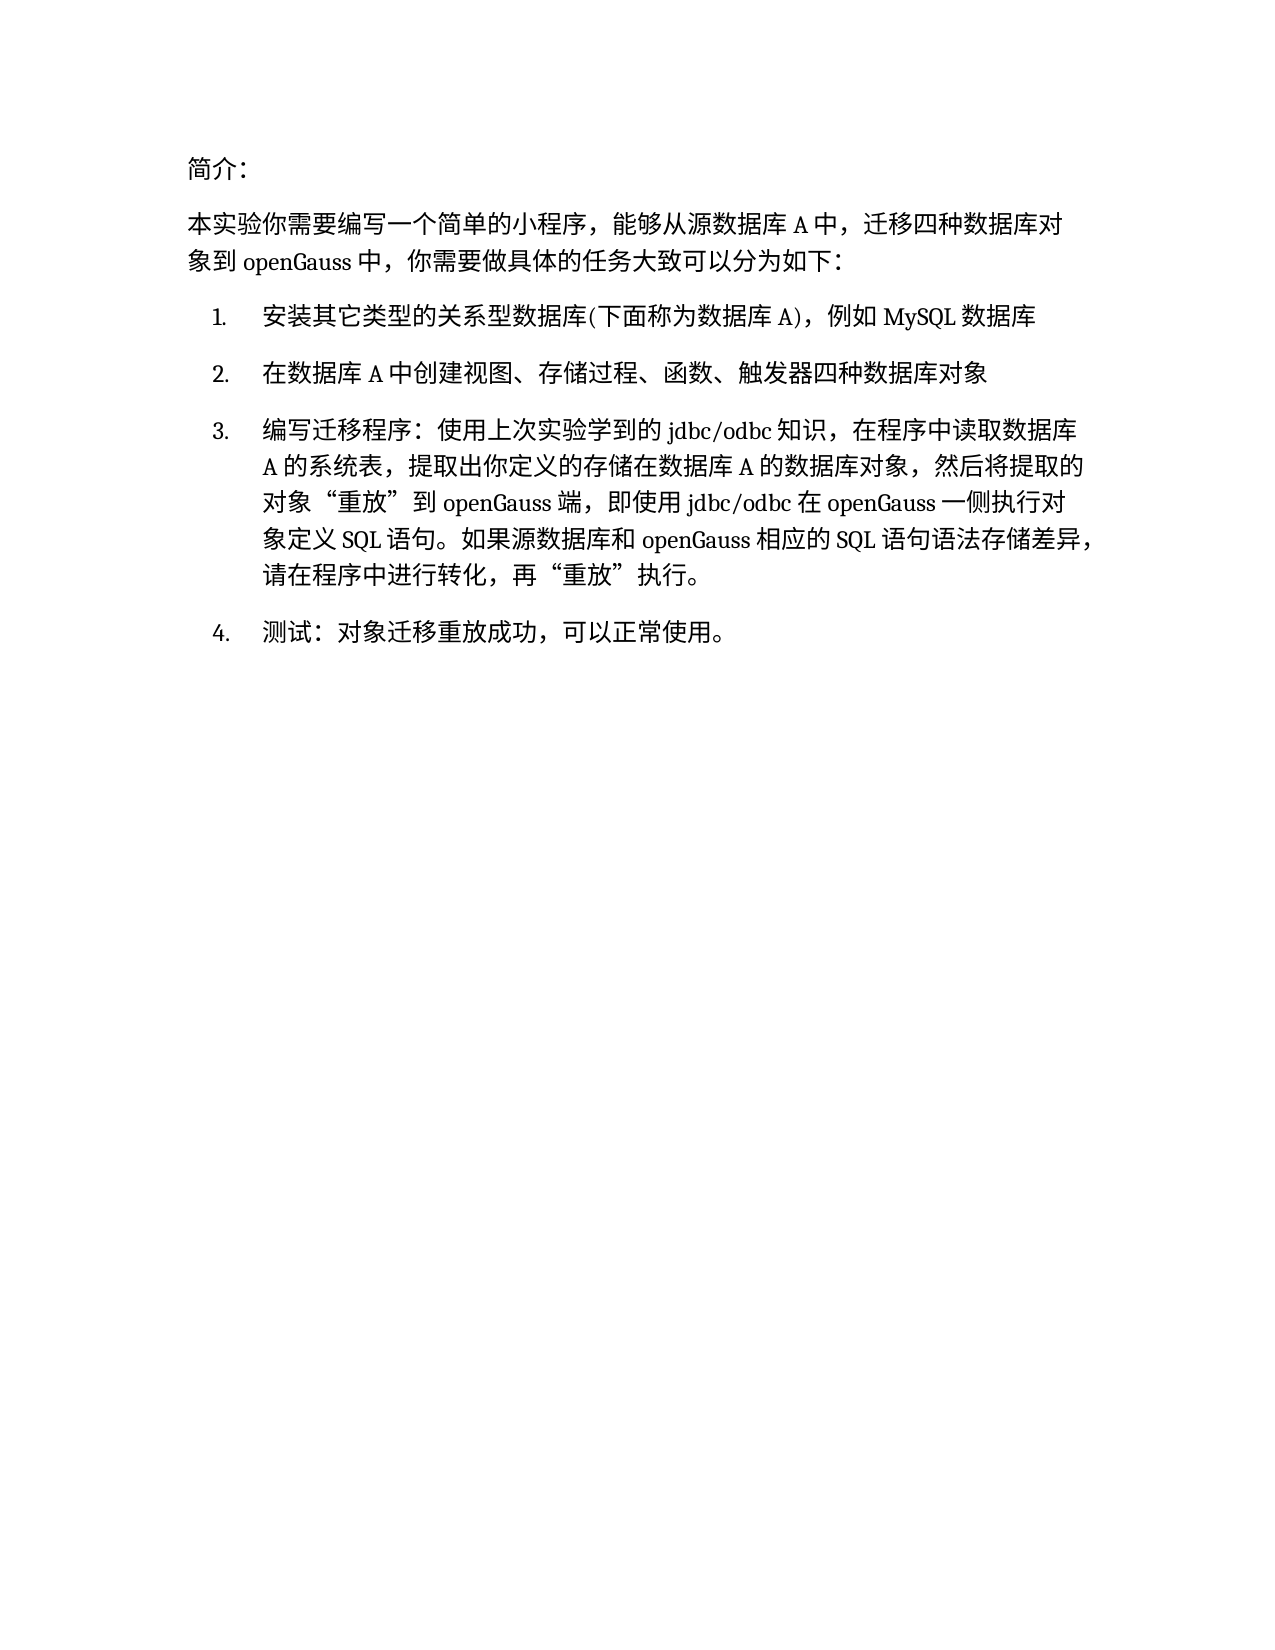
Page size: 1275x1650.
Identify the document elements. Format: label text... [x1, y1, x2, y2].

list 测试：对象迁移重放成功，可以正常使用。 [212, 612, 1087, 649]
list 编写迁移程序：使用上次实验学到的 jdbc/odbc 知识，在程序中读取数据库 A 的系统表，提取出你定义的存储在数据库 A 的数据库对象，然后将提取的对象“重放”到 openGauss 端，即使用 jdbc/odbc 在 openGauss 一侧执行对象定义SQL语句。如果源数据库和 openGauss 相应的 SQL 语句语法存储差异，请在程序中进行转化，再“重放”执行。 [212, 410, 1087, 592]
list 在数据库 A 中创建视图、存储过程、函数、触发器四种数据库对象 [212, 353, 1087, 389]
text 简介： [187, 150, 1087, 186]
list 安装其它类型的关系型数据库(下面称为数据库 A)，例如 MySQL 数据库 [212, 296, 1087, 332]
text 本实验你需要编写一个简单的小程序，能够从源数据库 A 中，迁移四种数据库对象到 openGauss 中，你需要做具体的任务大致可以分为如下： [187, 205, 1087, 277]
